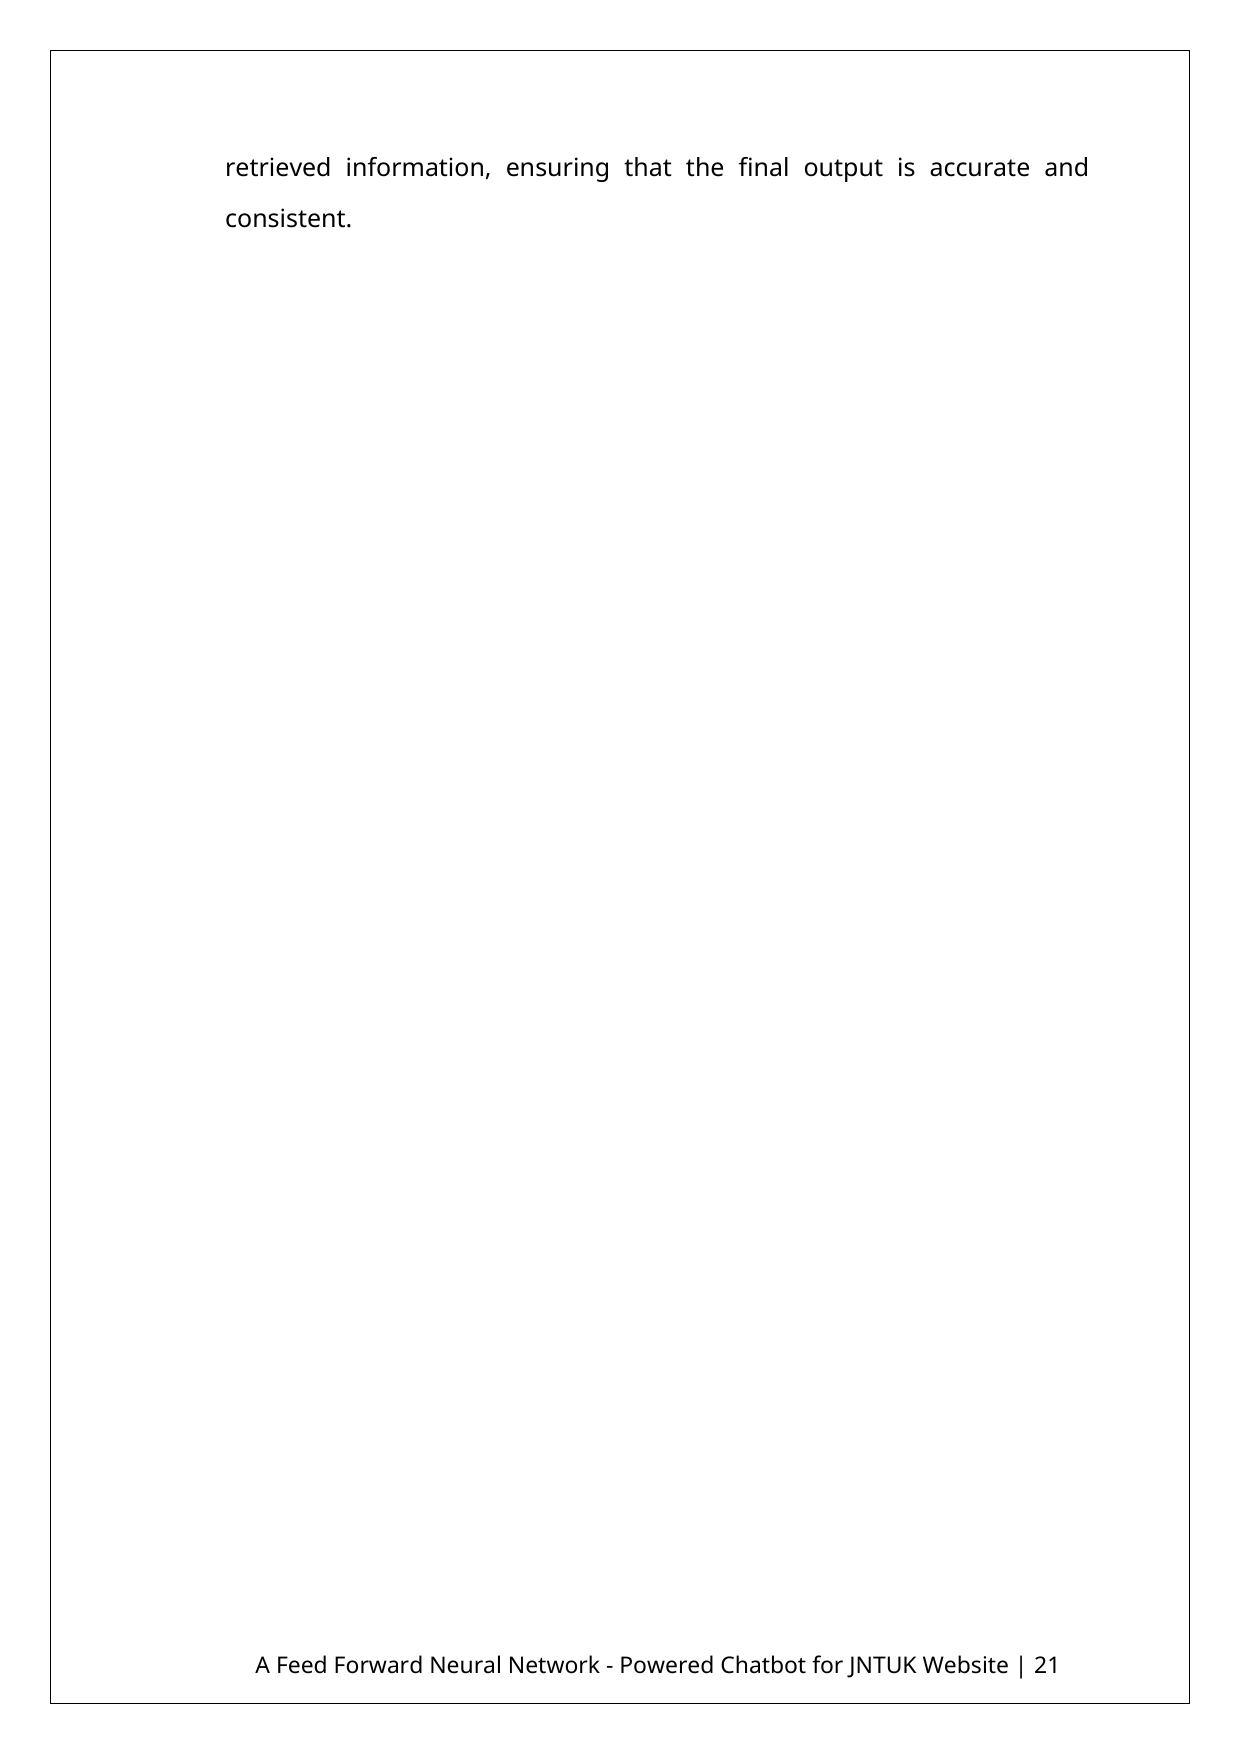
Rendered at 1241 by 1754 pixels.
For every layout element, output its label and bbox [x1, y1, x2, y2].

text [225, 150, 1090, 235]
